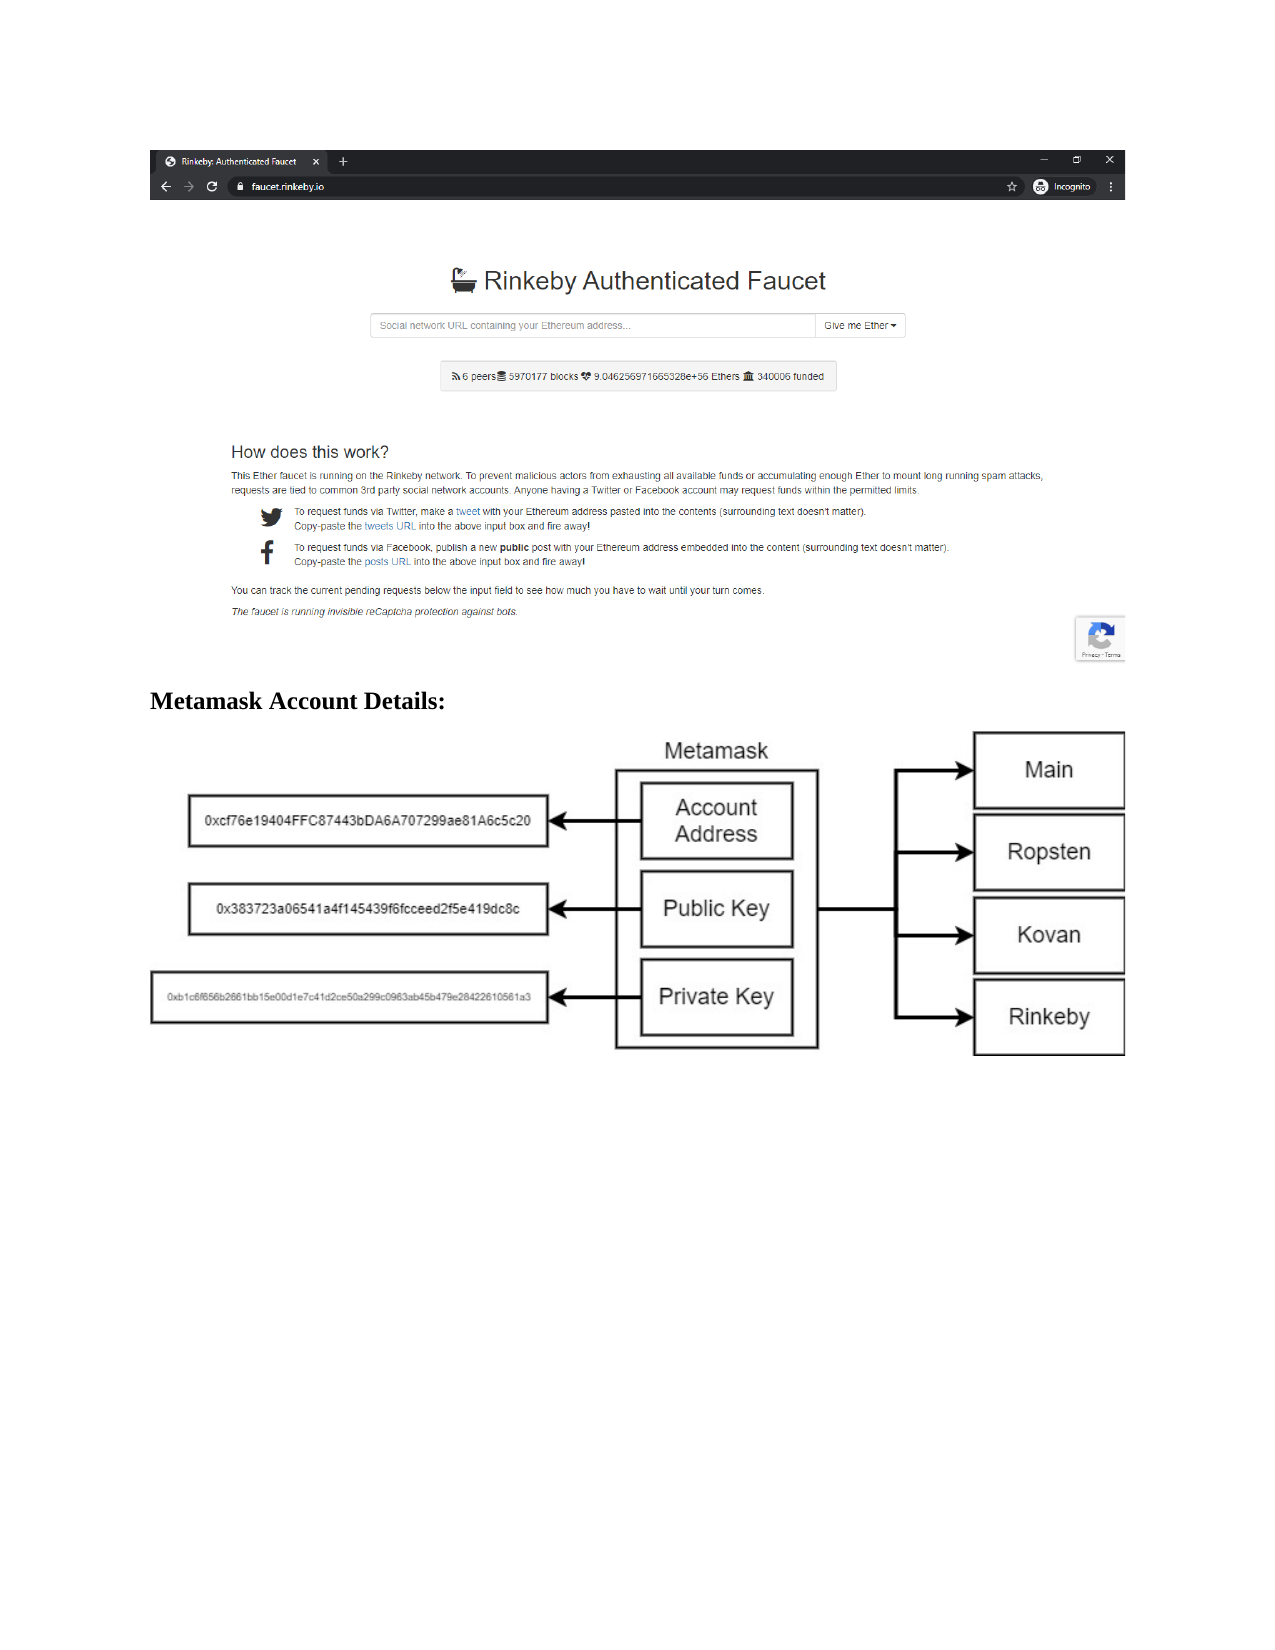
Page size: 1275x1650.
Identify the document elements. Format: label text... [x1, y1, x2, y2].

picture [150, 731, 1125, 1056]
text Metamask Account Details: [150, 686, 1125, 715]
picture [150, 150, 1125, 670]
